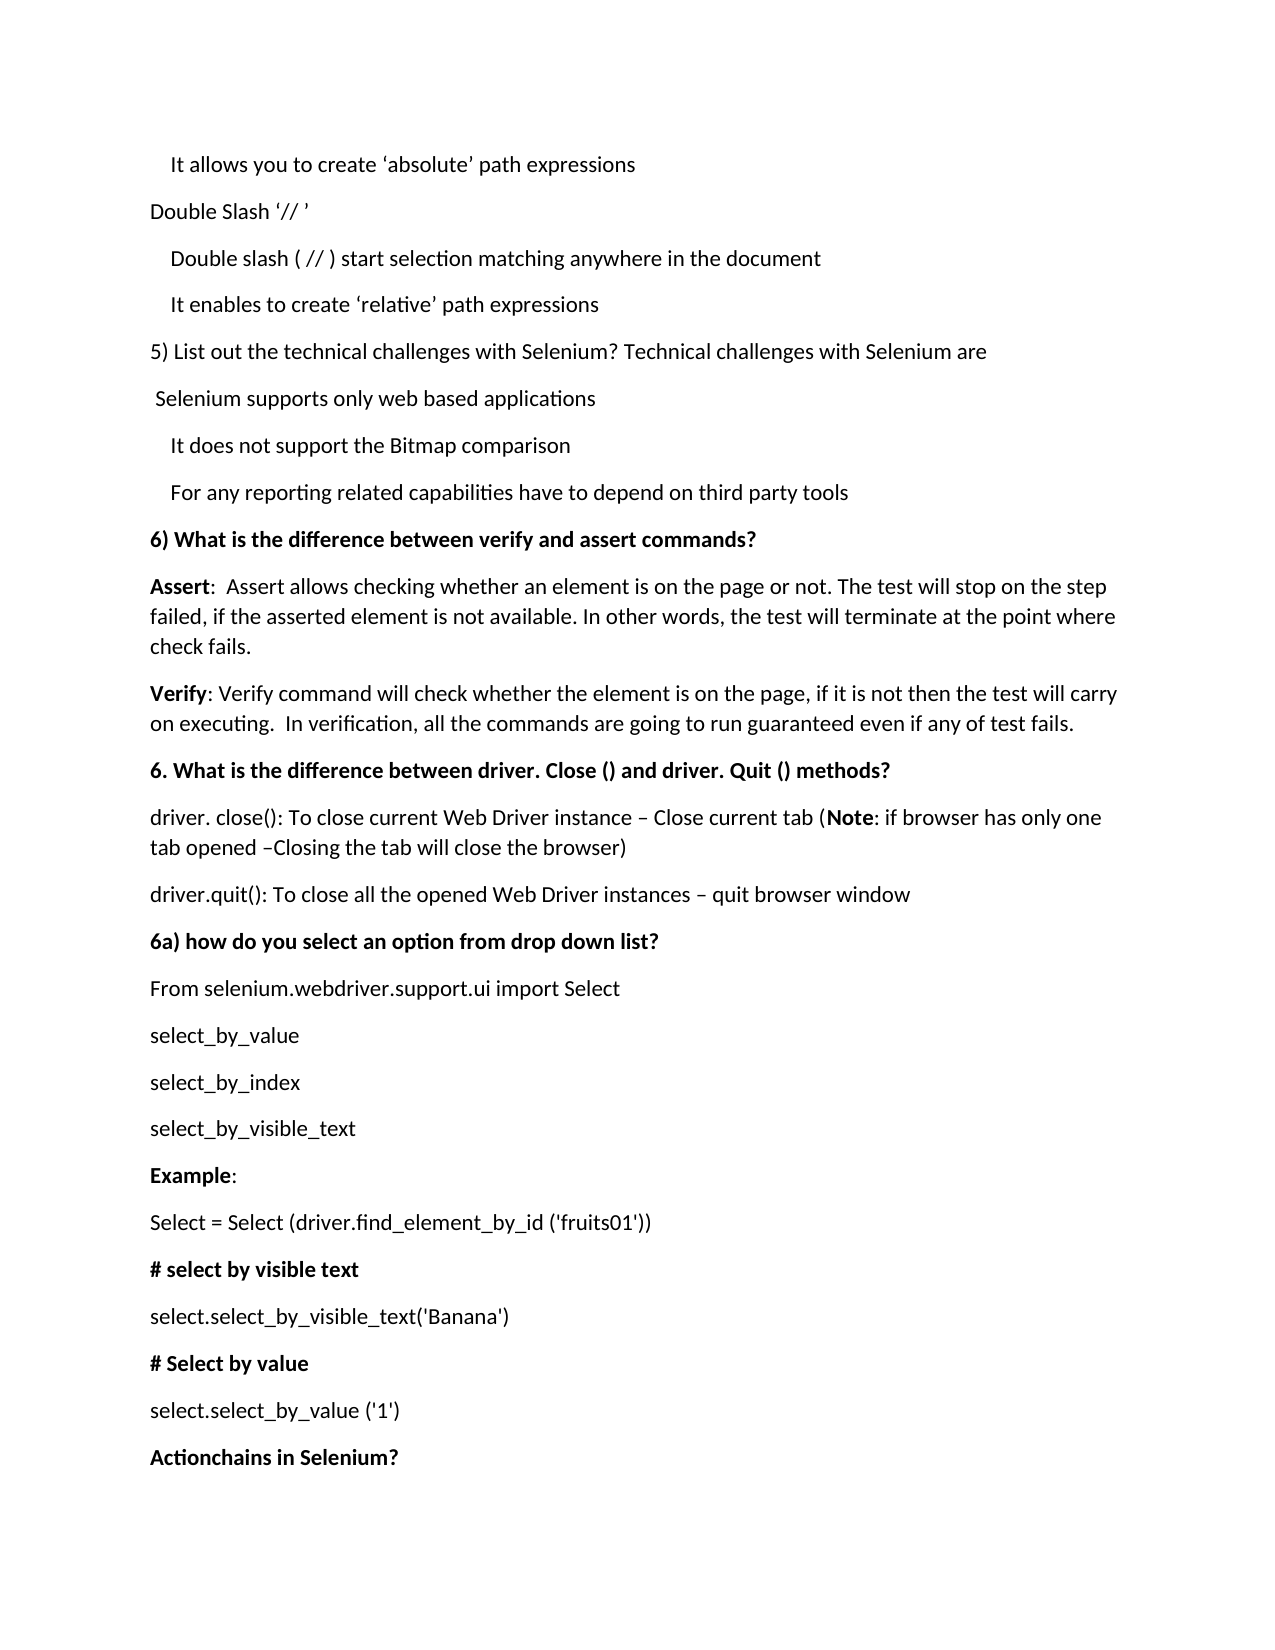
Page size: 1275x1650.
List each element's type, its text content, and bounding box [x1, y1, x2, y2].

text It enables to create ‘relative’ path expressions [150, 291, 1125, 319]
text Assert: Assert allows checking whether an element is on the page or not. The test will stop on the step failed, if the asserted element is not available. In other words, the test will terminate at the point where check fails. [150, 572, 1125, 660]
text 6) What is the difference between verify and assert commands? [150, 525, 1125, 553]
text 5) List out the technical challenges with Selenium? Technical challenges with Selenium are [150, 337, 1125, 366]
text Actionchains in Selenium? [150, 1443, 1125, 1471]
text Select = Select (driver.find_element_by_id ('fruits01')) [150, 1208, 1125, 1236]
text # select by visible text [150, 1255, 1125, 1283]
text 6a) how do you select an option from drop down list? [150, 927, 1125, 955]
text Double Slash ‘// ’ [150, 197, 1125, 225]
text From selenium.webdriver.support.ui import Select [150, 974, 1125, 1002]
text Example: [150, 1161, 1125, 1189]
text # Select by value [150, 1349, 1125, 1377]
text select.select_by_visible_text('Banana') [150, 1302, 1125, 1330]
text It allows you to create ‘absolute’ path expressions [150, 150, 1125, 178]
text For any reporting related capabilities have to depend on third party tools [150, 478, 1125, 506]
text select_by_visible_text [150, 1114, 1125, 1143]
text driver.quit(): To close all the opened Web Driver instances – quit browser window [150, 880, 1125, 908]
text Selenium supports only web based applications [150, 384, 1125, 412]
text select_by_index [150, 1068, 1125, 1096]
text Verify: Verify command will check whether the element is on the page, if it is not then the test will carry on executing. In verification, all the commands are going to run guaranteed even if any of test fails. [150, 679, 1125, 737]
text select_by_value [150, 1021, 1125, 1049]
text It does not support the Bitmap comparison [150, 431, 1125, 459]
text driver. close(): To close current Web Driver instance – Close current tab (Note: if browser has only one tab opened –Closing the tab will close the browser) [150, 803, 1125, 861]
text 6. What is the difference between driver. Close () and driver. Quit () methods? [150, 756, 1125, 784]
text Double slash ( // ) start selection matching anywhere in the document [150, 244, 1125, 272]
text select.select_by_value ('1') [150, 1396, 1125, 1424]
